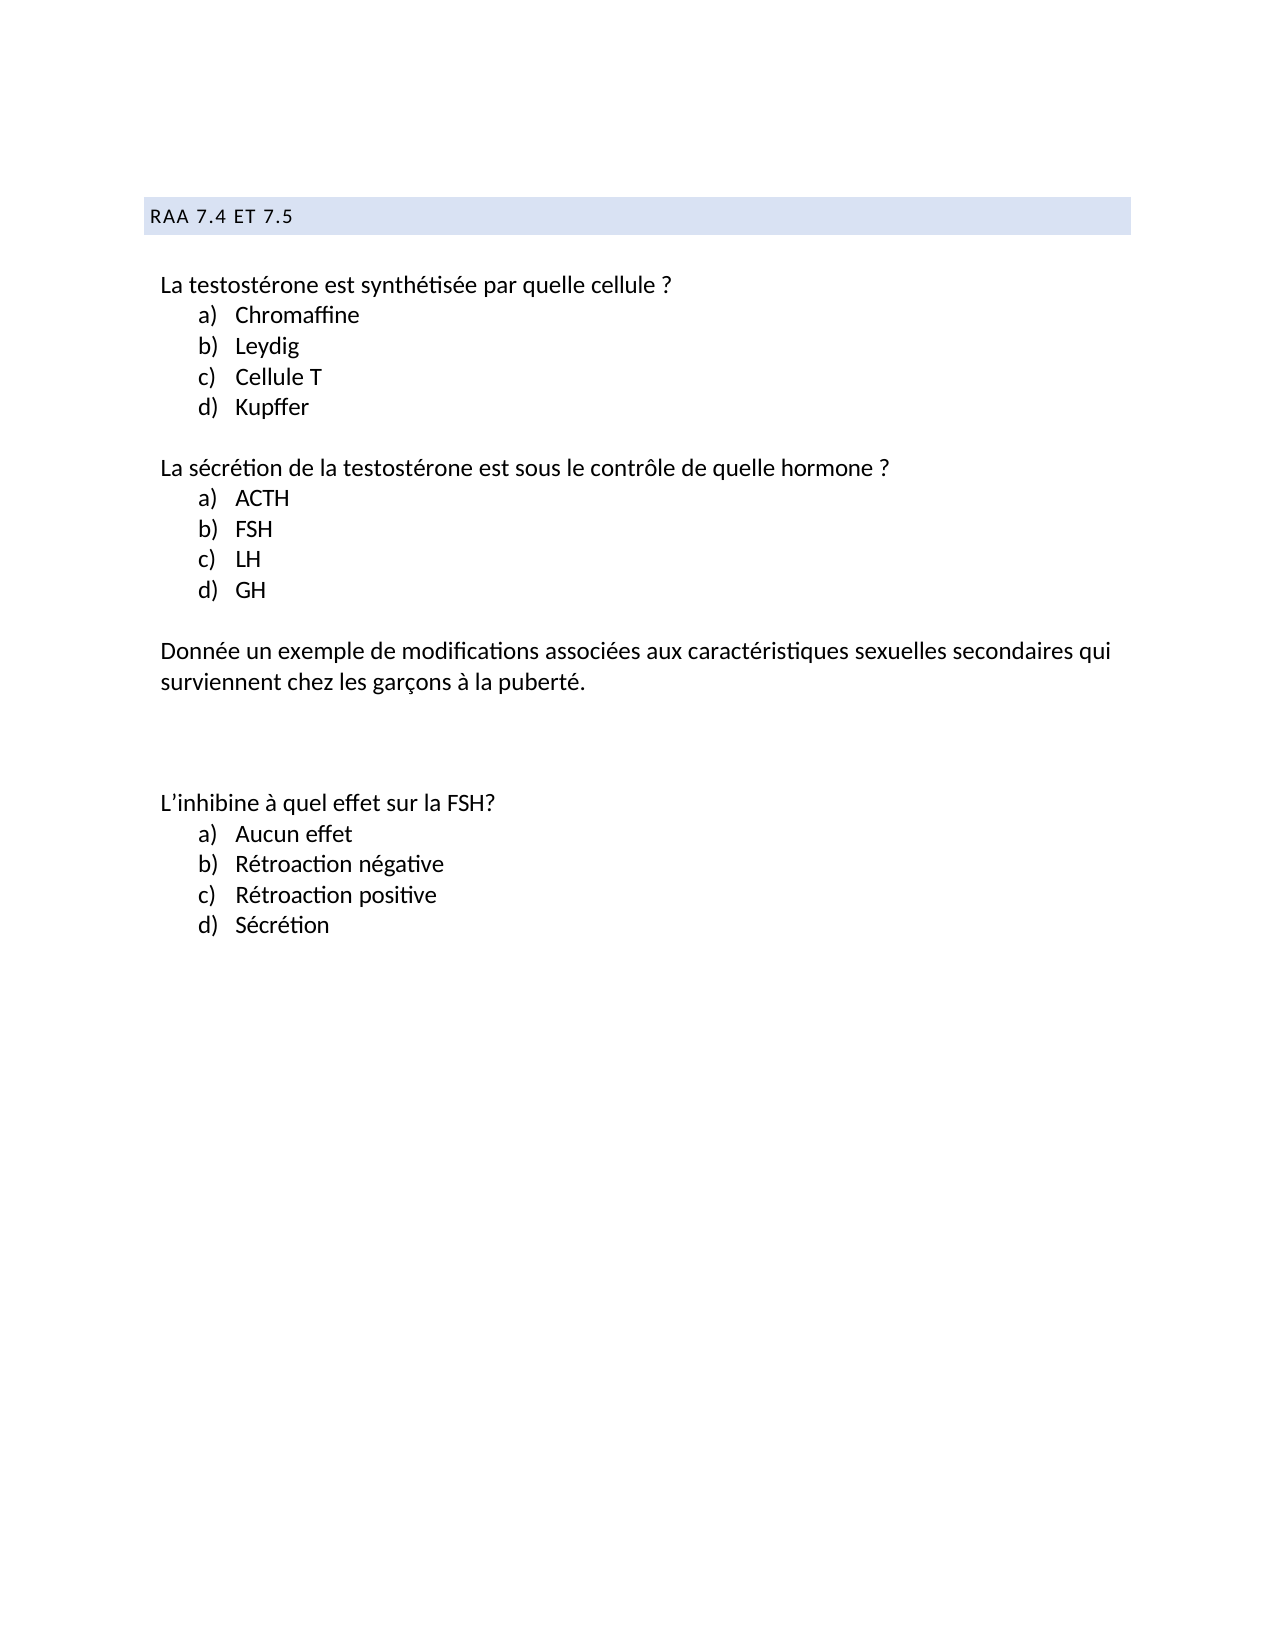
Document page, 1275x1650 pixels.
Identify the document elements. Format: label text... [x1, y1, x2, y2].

text La testostérone est synthétisée par quelle cellule ? [160, 269, 1125, 299]
list Aucun effet [198, 818, 1125, 848]
list Leydig [198, 330, 1125, 361]
subtitle RAA 7.4 et 7.5 [150, 203, 1125, 228]
list LH [198, 544, 1125, 574]
list GH [198, 574, 1125, 605]
list Rétroaction positive [198, 879, 1125, 909]
list Kupffer [198, 391, 1125, 421]
list ACTH [198, 483, 1125, 513]
text Donnée un exemple de modifications associées aux caractéristiques sexuelles secondaires qui surviennent chez les garçons à la puberté. [160, 635, 1125, 696]
text L’inhibine à quel effet sur la FSH? [160, 787, 1125, 818]
list Rétroaction négative [198, 848, 1125, 879]
text La sécrétion de la testostérone est sous le contrôle de quelle hormone ? [160, 452, 1125, 482]
list Cellule T [198, 361, 1125, 391]
list FSH [198, 513, 1125, 544]
list Chromaffine [198, 299, 1125, 330]
list Sécrétion [198, 909, 1125, 940]
